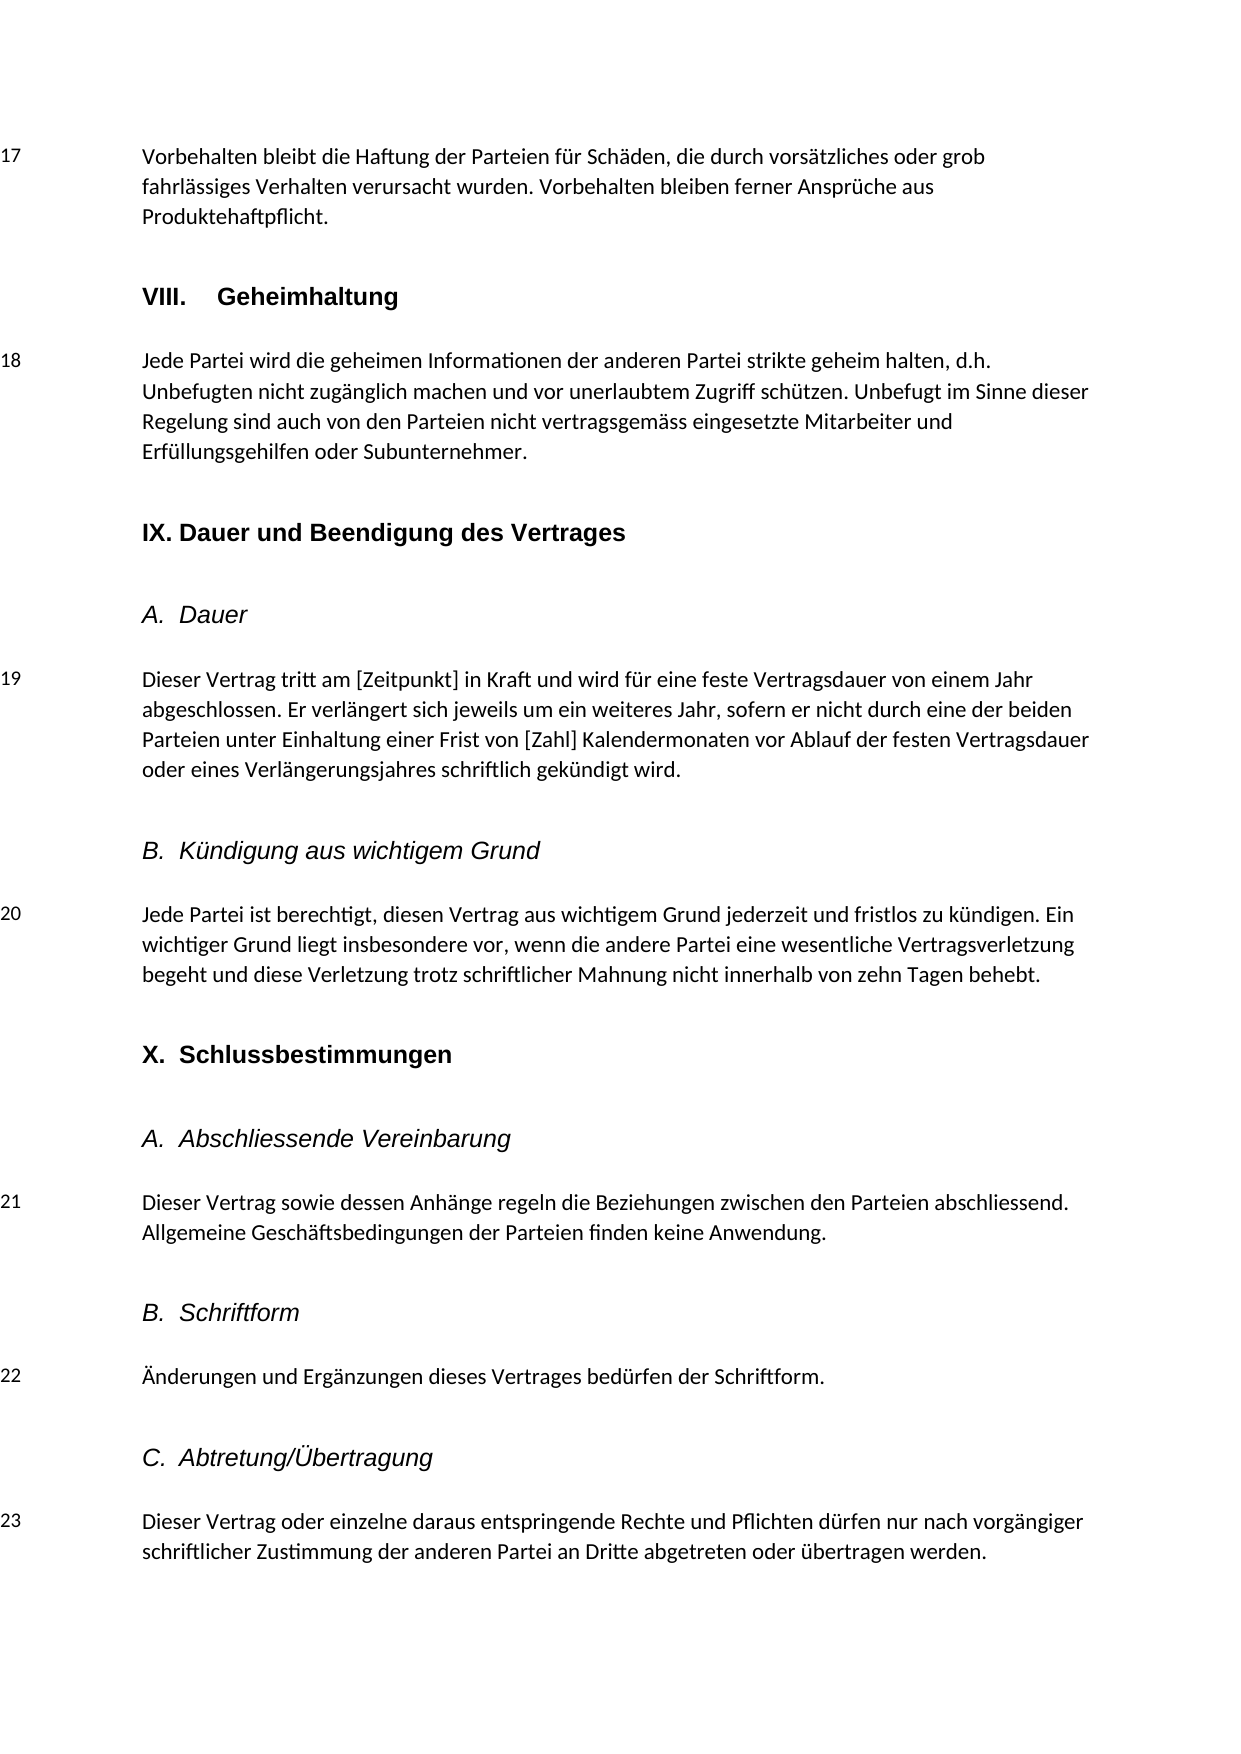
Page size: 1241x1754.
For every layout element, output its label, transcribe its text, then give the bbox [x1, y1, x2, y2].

title C. Abtretung/Übertragung [142, 1443, 1098, 1471]
text 20 [0, 900, 21, 925]
title B. Kündigung aus wichtigem Grund [142, 836, 1098, 864]
text 21 [0, 1188, 21, 1213]
text Änderungen und Ergänzungen dieses Vertrages bedürfen der Schriftform. [142, 1362, 1098, 1391]
title IX. Dauer und Beendigung des Vertrages [142, 517, 1098, 546]
text Jede Partei ist berechtigt, diesen Vertrag aus wichtigem Grund jederzeit und fristlos zu kündigen. Ein wichtiger Grund liegt insbesondere vor, wenn die andere Partei eine wesentliche Vertragsverletzung begeht und diese Verletzung trotz schriftlicher Mahnung nicht innerhalb von zehn Tagen behebt. [142, 900, 1098, 988]
text Jede Partei wird die geheimen Informationen der anderen Partei strikte geheim halten, d.h. Unbefugten nicht zugänglich machen und vor unerlaubtem Zugriff schützen. Unbefugt im Sinne dieser Regelung sind auch von den Parteien nicht vertragsgemäss eingesetzte Mitarbeiter und Erfüllungsgehilfen oder Subunternehmer. [142, 347, 1098, 465]
text 18 [0, 347, 21, 372]
text 19 [0, 665, 21, 690]
title B. Schriftform [142, 1298, 1098, 1327]
text Dieser Vertrag sowie dessen Anhänge regeln die Beziehungen zwischen den Parteien abschliessend. Allgemeine Geschäftsbedingungen der Parteien finden keine Anwendung. [142, 1188, 1098, 1246]
text 17 [0, 142, 21, 167]
text Dieser Vertrag oder einzelne daraus entspringende Rechte und Pflichten dürfen nur nach vorgängiger schriftlicher Zustimmung der anderen Partei an Dritte abgetreten oder übertragen werden. [142, 1507, 1098, 1565]
title A. Dauer [142, 601, 1098, 629]
title X. Schlussbestimmungen [142, 1041, 1098, 1069]
text 22 [0, 1363, 21, 1388]
text Vorbehalten bleibt die Haftung der Parteien für Schäden, die durch vorsätzliches oder grob fahrlässiges Verhalten verursacht wurden. Vorbehalten bleiben ferner Ansprüche aus Produktehaftpflicht. [142, 142, 1098, 230]
title VIII. Geheimhaltung [142, 282, 1098, 311]
text 23 [0, 1507, 21, 1532]
title A. Abschliessende Vereinbarung [142, 1123, 1098, 1152]
text Dieser Vertrag tritt am [Zeitpunkt] in Kraft und wird für eine feste Vertragsdauer von einem Jahr abgeschlossen. Er verlängert sich jeweils um ein weiteres Jahr, sofern er nicht durch eine der beiden Parteien unter Einhaltung einer Frist von [Zahl] Kalendermonaten vor Ablauf der festen Vertragsdauer oder eines Verlängerungsjahres schriftlich gekündigt wird. [142, 665, 1098, 783]
